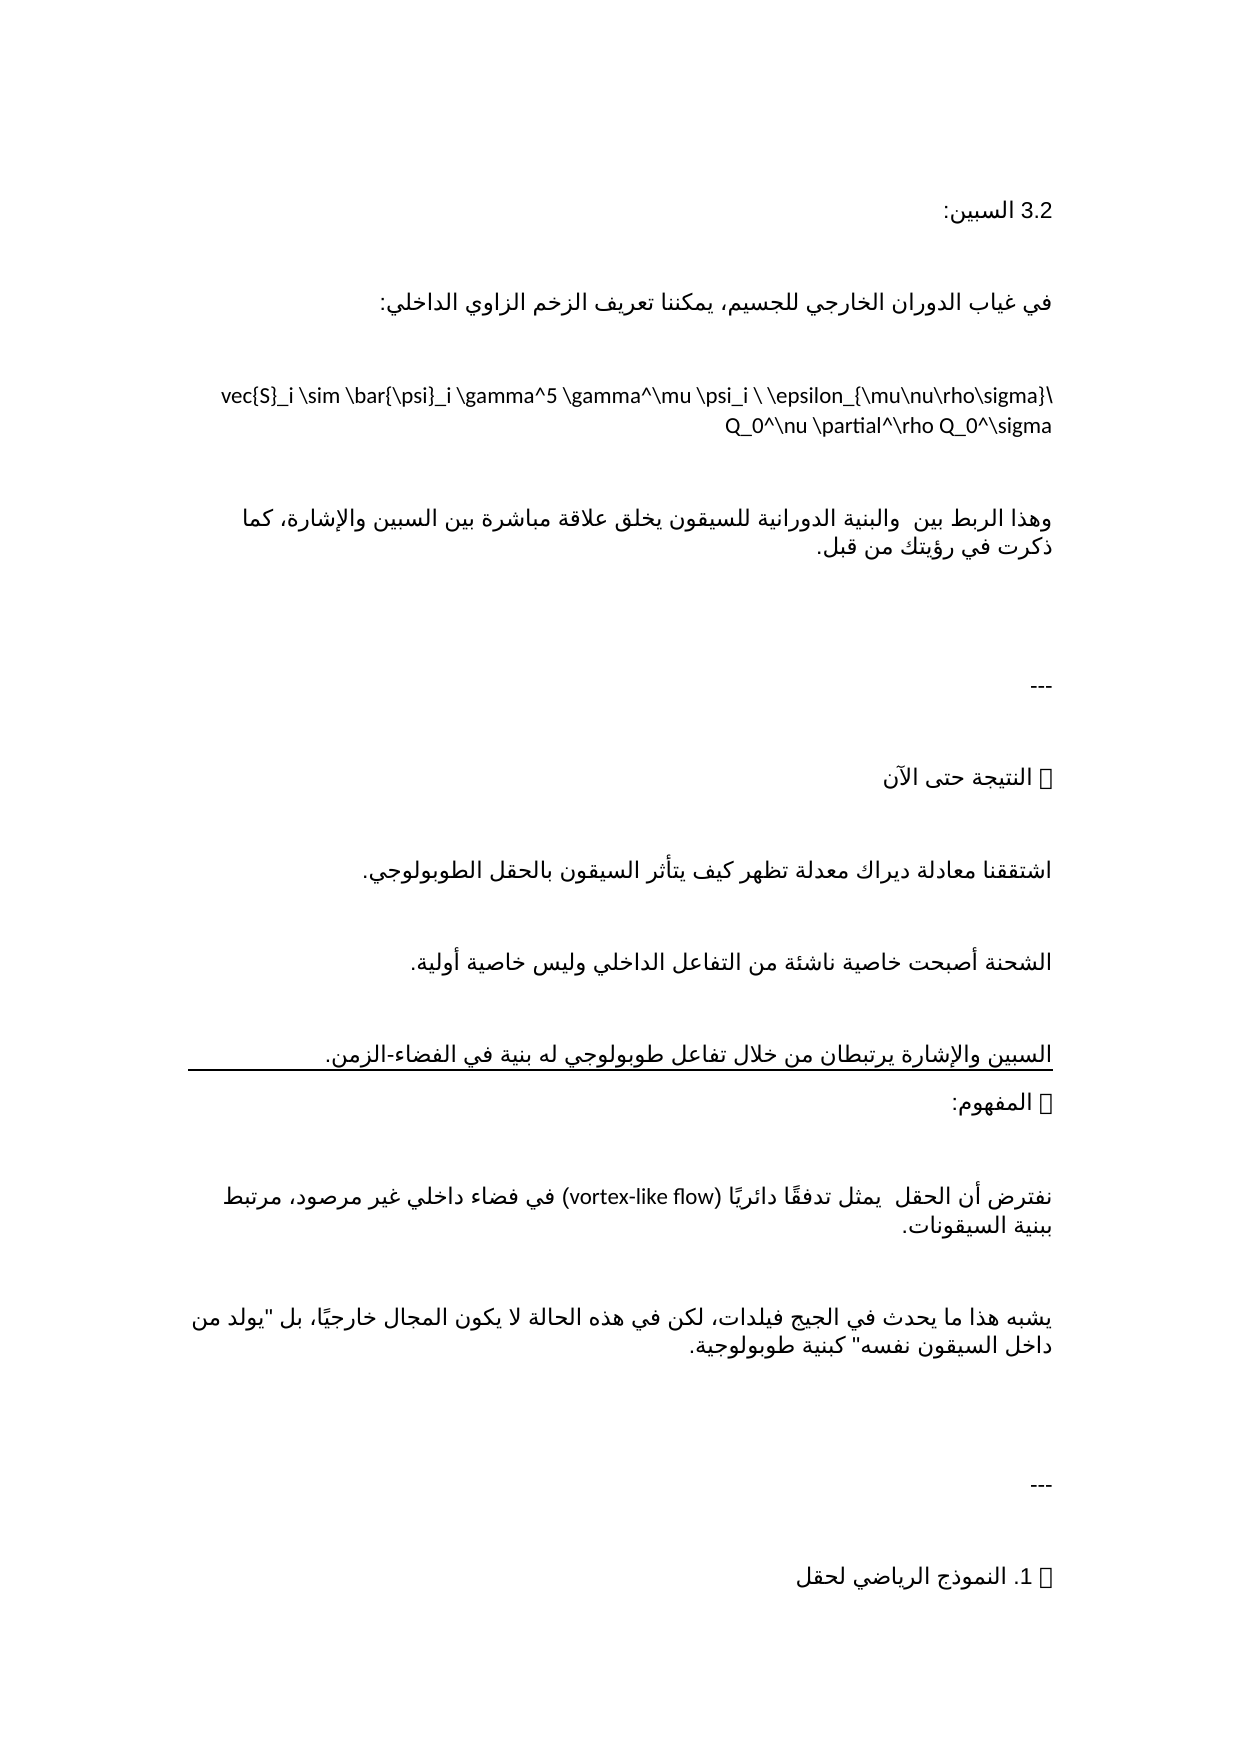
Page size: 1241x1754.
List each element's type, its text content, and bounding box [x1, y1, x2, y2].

text في غياب الدوران الخارجي للجسيم، يمكننا تعريف الزخم الزاوي الداخلي: [187, 289, 1053, 315]
text اشتققنا معادلة ديراك معدلة تظهر كيف يتأثر السيقون بالحقل الطوبولوجي. [187, 857, 1053, 883]
text ✅ النتيجة حتى الآن [187, 764, 1053, 791]
text الشحنة أصبحت خاصية ناشئة من التفاعل الداخلي وليس خاصية أولية. [187, 948, 1053, 975]
text --- [187, 672, 1053, 698]
text السبين والإشارة يرتبطان من خلال تفاعل طوبولوجي له بنية في الفضاء-الزمن. [187, 1041, 1053, 1071]
text وهذا الربط بين والبنية الدورانية للسيقون يخلق علاقة مباشرة بين السبين والإشارة، كما ذكرت في رؤيتك من قبل. [187, 505, 1053, 559]
text 🌀 1. النموذج الرياضي لحقل [187, 1563, 1053, 1590]
text 3.2 السبين: [187, 197, 1053, 223]
text يشبه هذا ما يحدث في الجيج فيلدات، لكن في هذه الحالة لا يكون المجال خارجيًا، بل "يولد من داخل السيقون نفسه" كبنية طوبولوجية. [187, 1304, 1053, 1359]
text \vec{S}_i \sim \bar{\psi}_i \gamma^5 \gamma^\mu \psi_i \ \epsilon_{\mu\nu\rho\sigma} Q_0^\nu \partial^\rho Q_0^\sigma [187, 381, 1053, 439]
text --- [187, 1471, 1053, 1497]
text ✅ المفهوم: [187, 1089, 1053, 1116]
text نفترض أن الحقل يمثل تدفقًا دائريًا (vortex-like flow) في فضاء داخلي غير مرصود، مرتبط ببنية السيقونات. [187, 1182, 1053, 1238]
